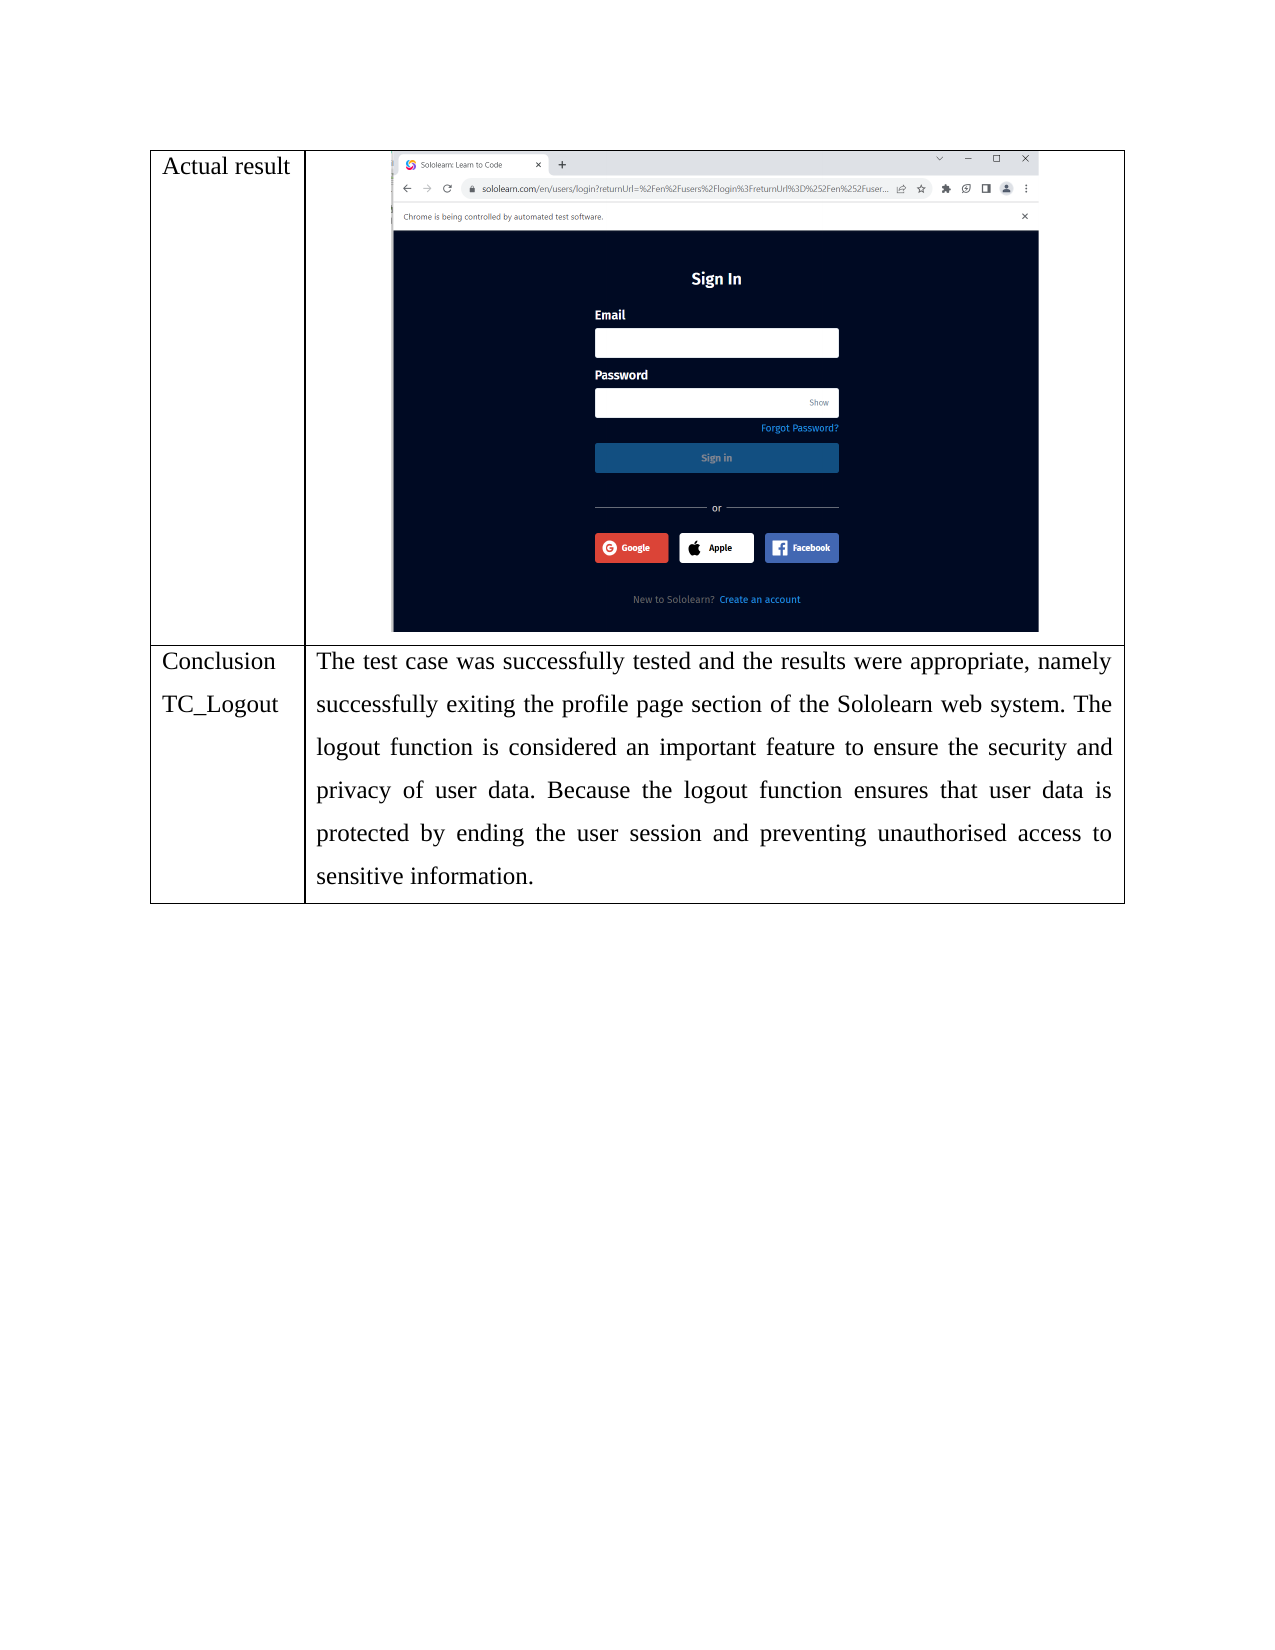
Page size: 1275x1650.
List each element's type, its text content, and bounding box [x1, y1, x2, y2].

table_cell [306, 151, 1124, 645]
table_cell The test case was successfully tested and the results were appropriate, namely successfully exiting the profile page section of the Sololearn web system. The logout function is considered an important feature to ensure the security and privacy of user data. Because the logout function ensures that user data is protected by ending the user session and preventing unauthorised access to sensitive information. [306, 646, 1124, 903]
table_cell Actual result [151, 151, 304, 645]
picture [391, 151, 1039, 632]
table_cell Conclusion TC_Logout [151, 646, 304, 903]
